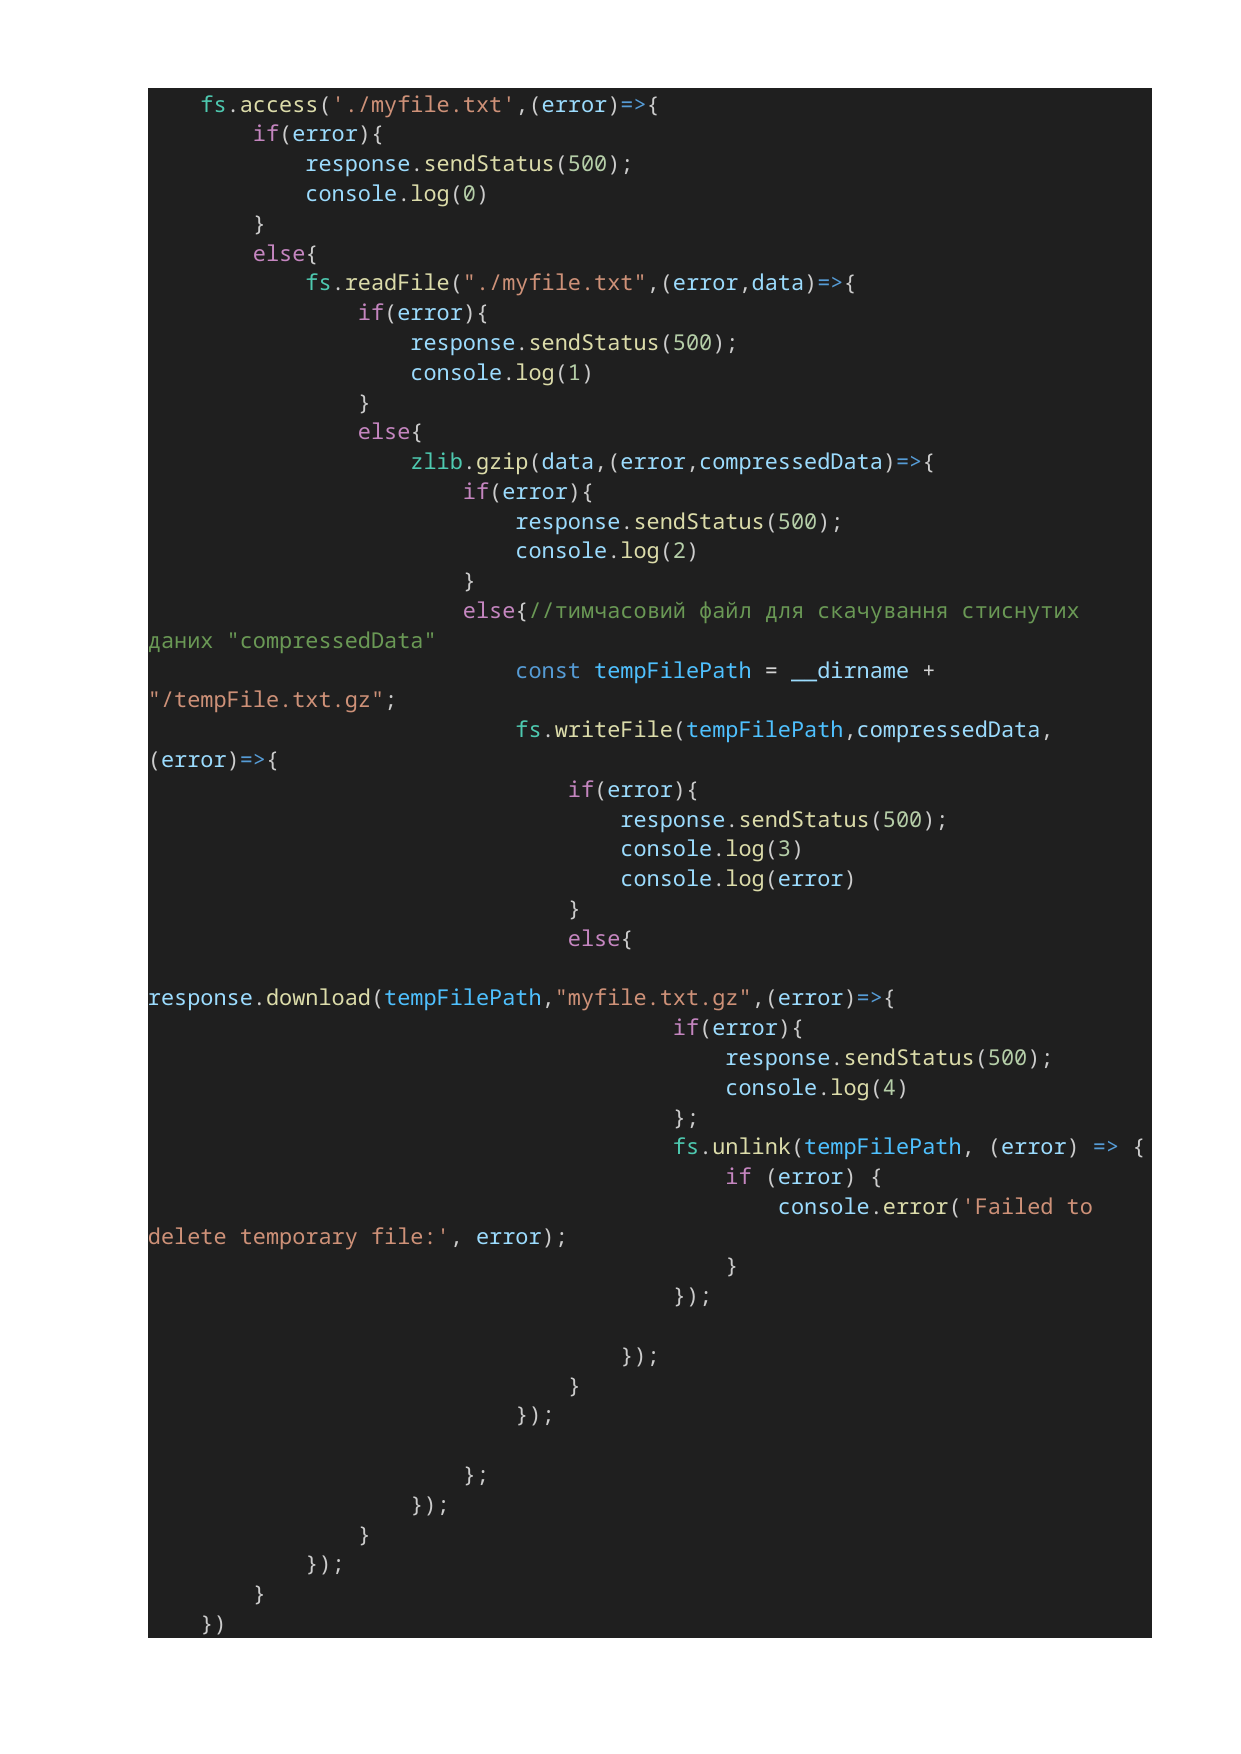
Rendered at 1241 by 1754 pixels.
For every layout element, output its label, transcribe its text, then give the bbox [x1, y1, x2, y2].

text response.sendStatus(500); [148, 148, 1152, 178]
text }); [148, 1340, 1152, 1369]
text }) [148, 1608, 1152, 1638]
text response.sendStatus(500); [148, 327, 1152, 357]
text } [148, 893, 1152, 923]
text console.log(4) [148, 1072, 1152, 1101]
text }); [148, 1548, 1152, 1578]
text response.sendStatus(500); [148, 803, 1152, 833]
text } [148, 386, 1152, 416]
text fs.writeFile(tempFilePath,compressedData,(error)=>{ [148, 714, 1152, 774]
text else{ [148, 923, 1152, 952]
text zlib.gzip(data,(error,compressedData)=>{ [148, 446, 1152, 476]
text }); [148, 1280, 1152, 1310]
text } [148, 208, 1152, 237]
text console.log(1) [148, 357, 1152, 386]
text if(error){ [148, 1012, 1152, 1042]
text if(error){ [148, 774, 1152, 803]
text else{ [148, 237, 1152, 267]
text } [148, 1369, 1152, 1399]
text console.log(3) [148, 833, 1152, 863]
text fs.unlink(tempFilePath, (error) => { [148, 1131, 1152, 1161]
text response.sendStatus(500); [148, 506, 1152, 535]
text }); [148, 1489, 1152, 1518]
text if (error) { [148, 1161, 1152, 1191]
text if(error){ [148, 476, 1152, 506]
text fs.access('./myfile.txt',(error)=>{ [148, 88, 1152, 118]
text console.error('Failed to delete temporary file:', error); [148, 1191, 1152, 1250]
text } [148, 1578, 1152, 1608]
text console.log(error) [148, 863, 1152, 893]
text } [148, 1518, 1152, 1548]
text if(error){ [148, 297, 1152, 327]
text }); [148, 1399, 1152, 1429]
text else{ [148, 416, 1152, 446]
text fs.readFile("./myfile.txt",(error,data)=>{ [148, 267, 1152, 297]
text else{//тимчасовий файл для скачування стиснутих даних "compressedData" [148, 595, 1152, 654]
text response.download(tempFilePath,"myfile.txt.gz",(error)=>{ [148, 952, 1152, 1012]
text }; [148, 1459, 1152, 1489]
text response.sendStatus(500); [148, 1042, 1152, 1072]
text console.log(0) [148, 178, 1152, 208]
text const tempFilePath = __dirname + "/tempFile.txt.gz"; [148, 654, 1152, 714]
text console.log(2) [148, 535, 1152, 565]
text } [148, 1250, 1152, 1280]
text }; [148, 1101, 1152, 1131]
text } [148, 565, 1152, 595]
text if(error){ [148, 118, 1152, 148]
